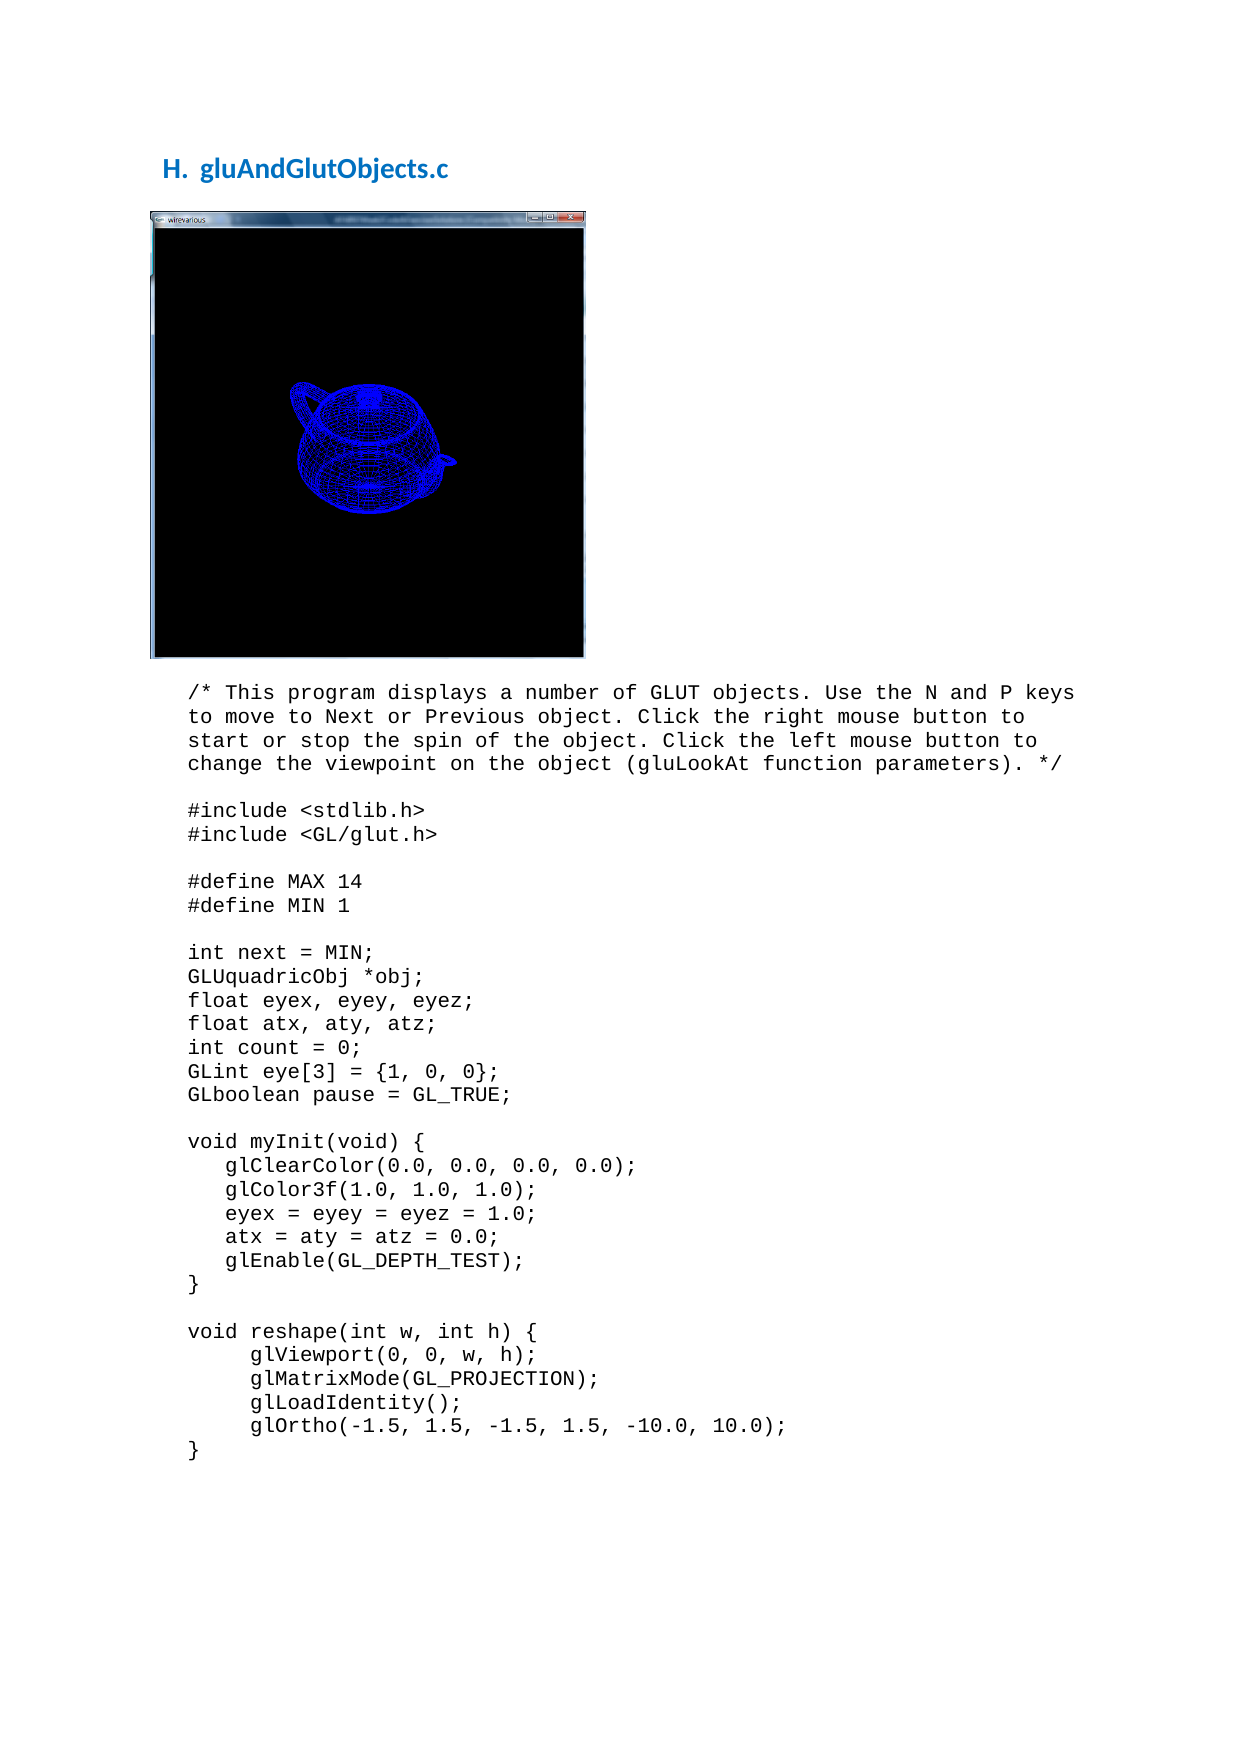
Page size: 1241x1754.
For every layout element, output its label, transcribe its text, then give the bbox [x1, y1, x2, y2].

text atx = aty = atz = 0.0; [187, 1226, 1090, 1250]
text #define MAX 14 [187, 871, 1090, 895]
text glClearColor(0.0, 0.0, 0.0, 0.0); [187, 1155, 1090, 1179]
text float atx, aty, atz; [187, 1013, 1090, 1037]
text float eyex, eyey, eyez; [187, 990, 1090, 1013]
text #include <GL/glut.h> [187, 824, 1090, 848]
text int next = MIN; [187, 942, 1090, 966]
text } [187, 1273, 1090, 1297]
text } [187, 1439, 1090, 1463]
text #include <stdlib.h> [187, 801, 1090, 824]
text void myInit(void) { [187, 1132, 1090, 1155]
text GLint eye[3] = {1, 0, 0}; [187, 1061, 1090, 1084]
text glViewport(0, 0, w, h); [187, 1344, 1090, 1368]
text int count = 0; [187, 1037, 1090, 1061]
text glColor3f(1.0, 1.0, 1.0); [187, 1179, 1090, 1202]
text GLboolean pause = GL_TRUE; [187, 1084, 1090, 1108]
text void reshape(int w, int h) { [187, 1321, 1090, 1344]
picture [150, 211, 586, 659]
text eyex = eyey = eyez = 1.0; [187, 1202, 1090, 1226]
text glEnable(GL_DEPTH_TEST); [187, 1250, 1090, 1273]
text GLUquadricObj *obj; [187, 966, 1090, 990]
text glLoadIdentity(); [187, 1392, 1090, 1415]
list gluAndGlutObjects.c [162, 150, 1090, 186]
text /* This program displays a number of GLUT objects. Use the N and P keys to move to Next or Previous object. Click the right mouse button to start or stop the spin of the object. Click the left mouse button to change the viewpoint on the object (gluLookAt function parameters). */ [187, 682, 1090, 777]
text glOrtho(-1.5, 1.5, -1.5, 1.5, -10.0, 10.0); [187, 1415, 1090, 1439]
text glMatrixMode(GL_PROJECTION); [187, 1368, 1090, 1392]
text #define MIN 1 [187, 895, 1090, 919]
